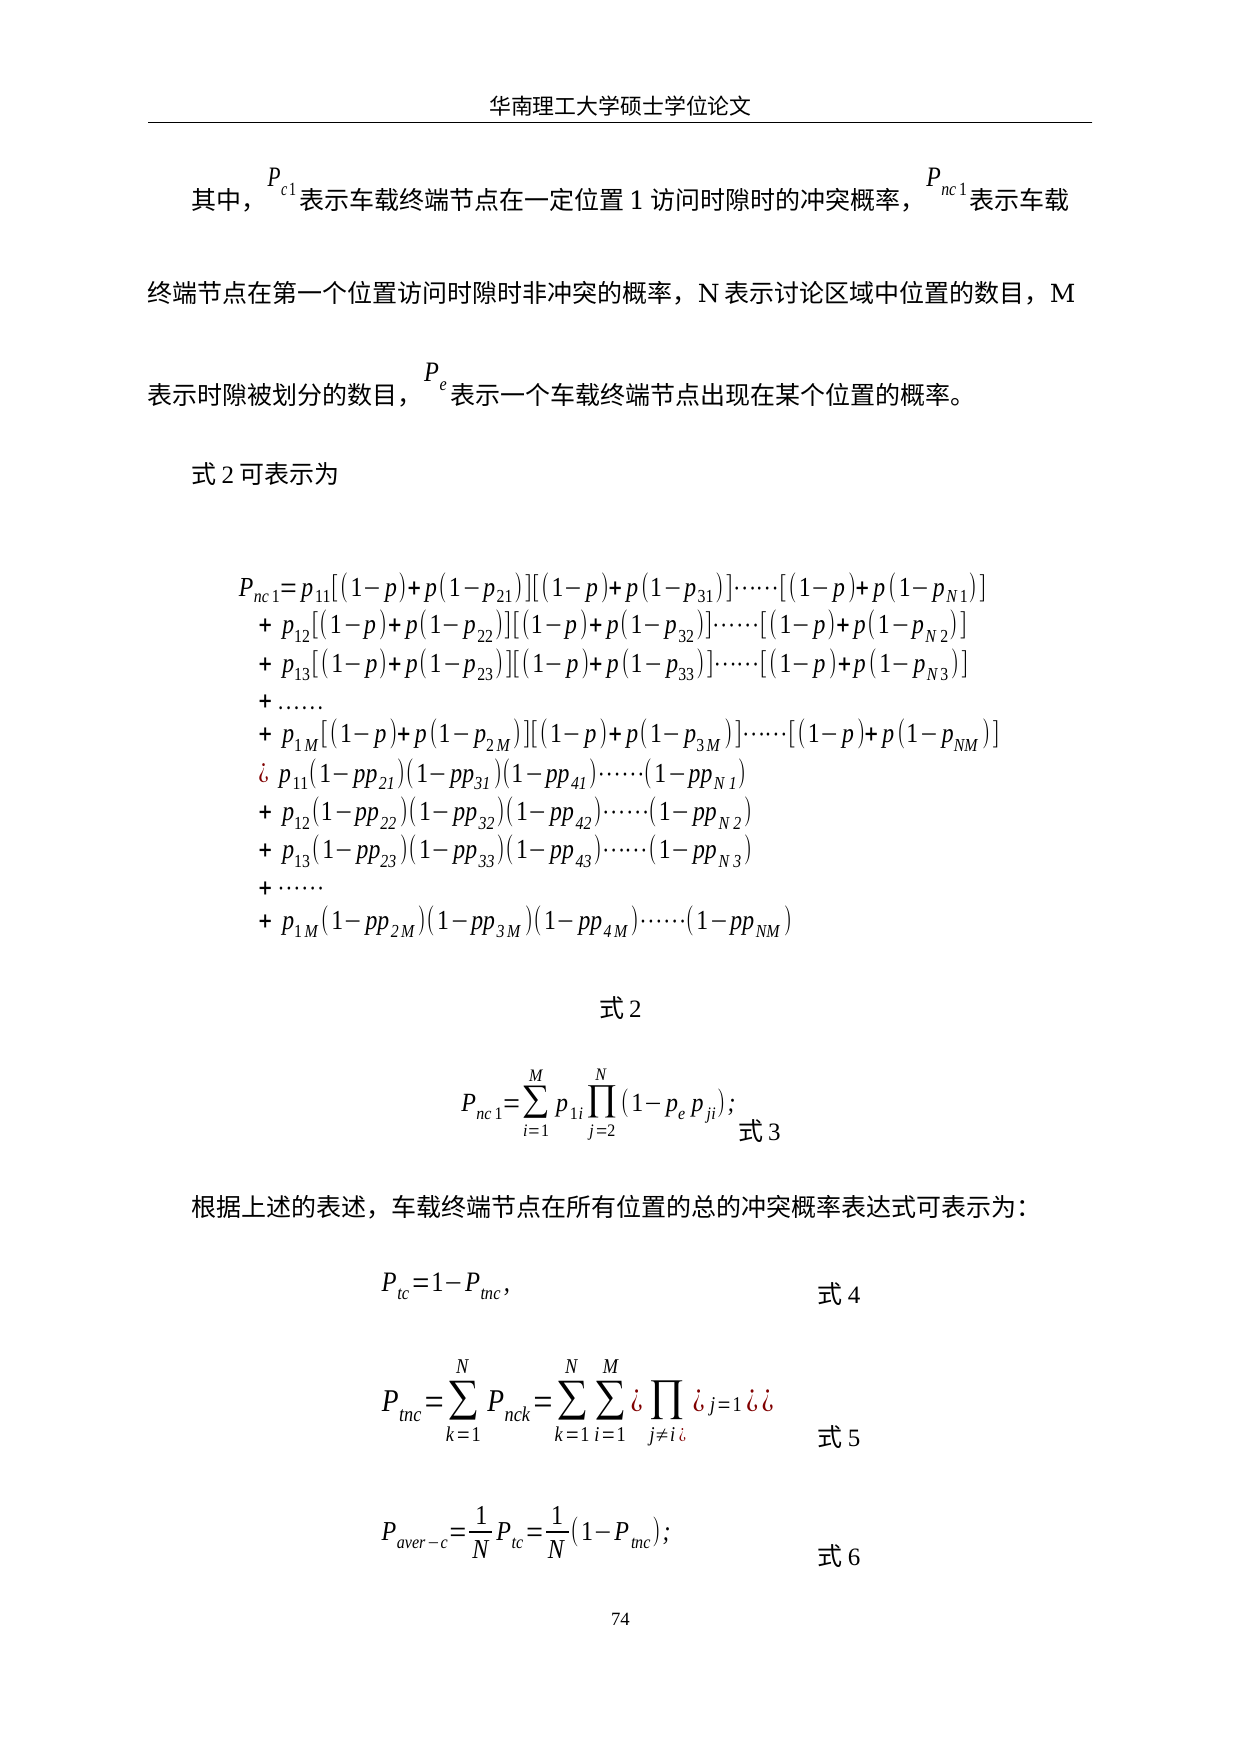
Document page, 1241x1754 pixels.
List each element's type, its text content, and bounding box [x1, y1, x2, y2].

text 式6 [148, 1488, 1092, 1585]
text 根据上述的表述，车载终端节点在所有位置的总的冲突概率表达式可表示为： [148, 1173, 1092, 1238]
text 式5 [148, 1339, 1092, 1469]
text 其中，表示车载终端节点在一定位置1访问时隙时的冲突概率，表示车载终端节点在第一个位置访问时隙时非冲突的概率，N表示讨论区域中位置的数目，M表示时隙被划分的数目，表示一个车载终端节点出现在某个位置的概率。 [148, 162, 1092, 422]
text 式4 [148, 1256, 1092, 1321]
text 式2 [148, 974, 1092, 1039]
text 式3 [148, 1058, 1092, 1155]
